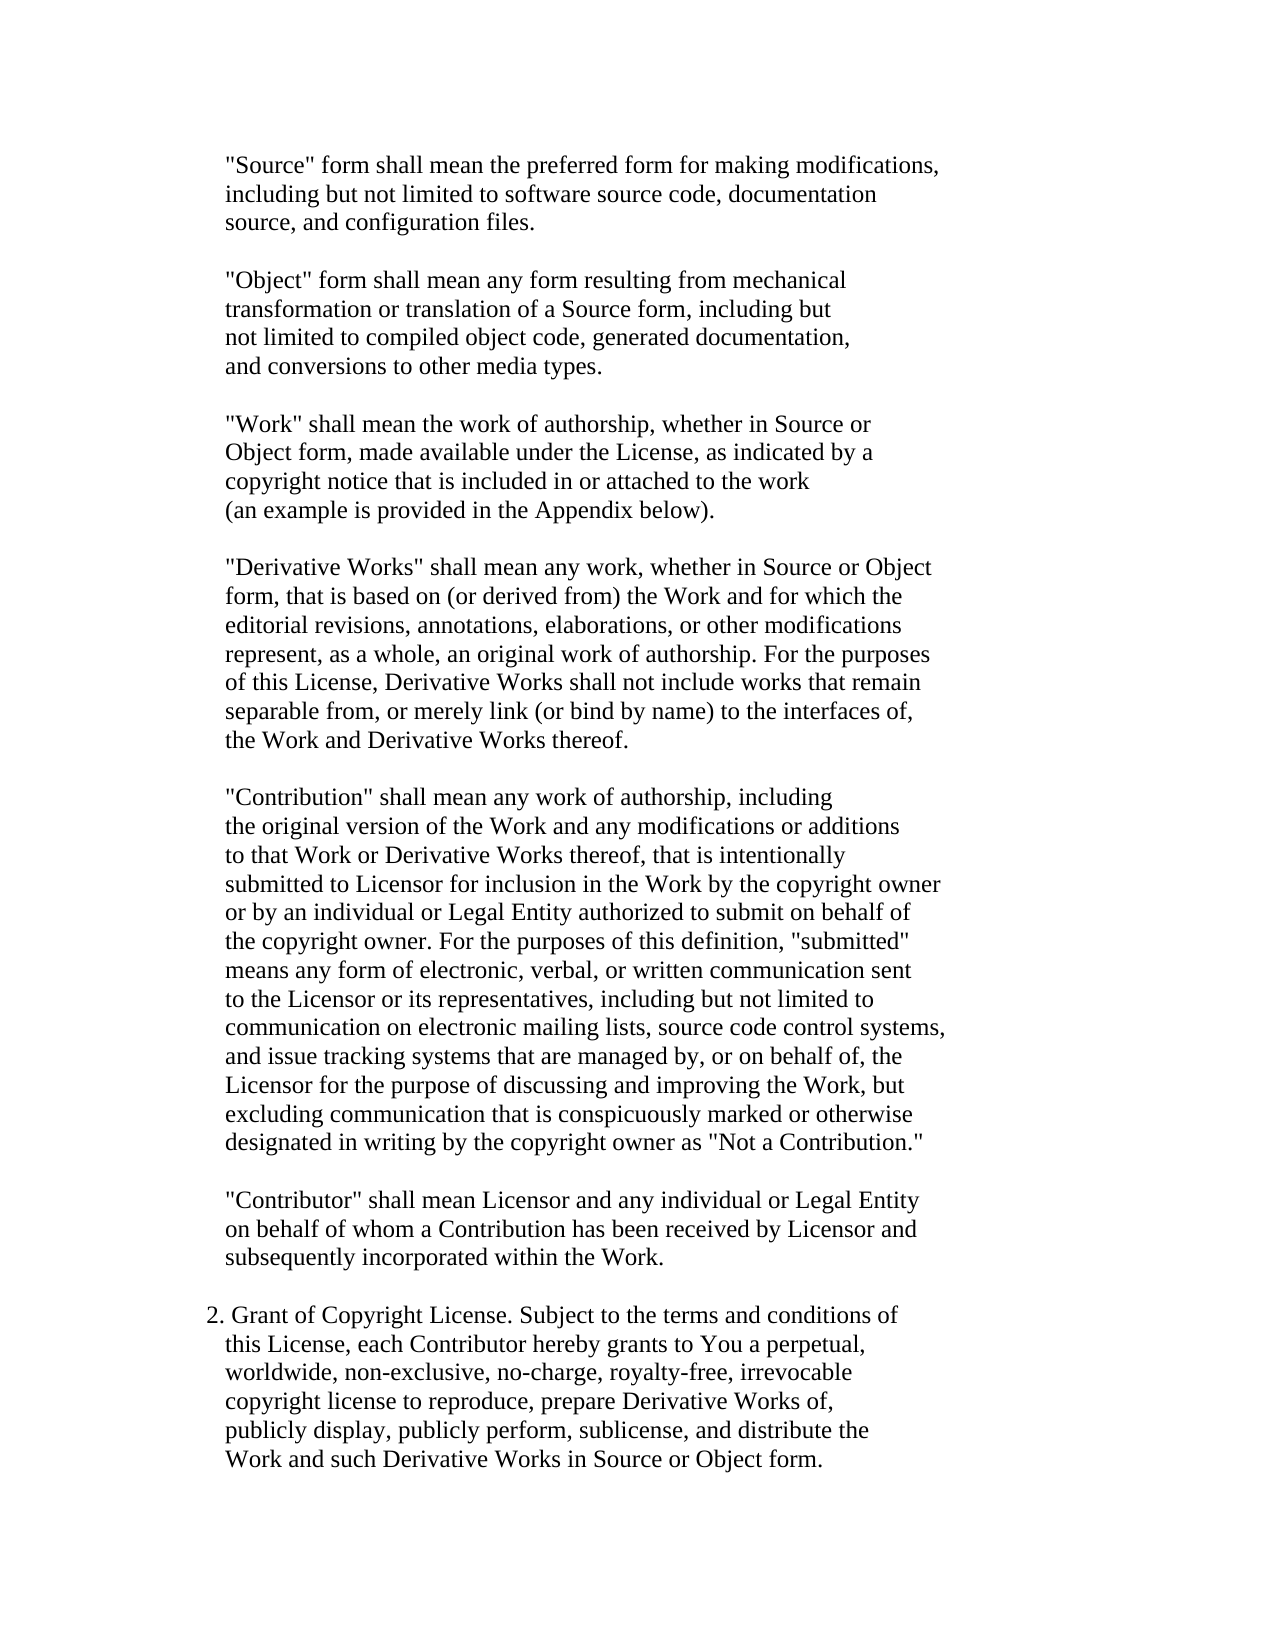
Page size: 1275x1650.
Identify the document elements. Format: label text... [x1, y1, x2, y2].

text "Source" form shall mean the preferred form for making modifications, [187, 150, 1087, 179]
text "Contribution" shall mean any work of authorship, including [187, 782, 1087, 811]
text communication on electronic mailing lists, source code control systems, [187, 1012, 1087, 1041]
text subsequently incorporated within the Work. [187, 1242, 1087, 1271]
text the copyright owner. For the purposes of this definition, "submitted" [187, 926, 1087, 955]
text copyright license to reproduce, prepare Derivative Works of, [187, 1386, 1087, 1415]
text "Derivative Works" shall mean any work, whether in Source or Object [187, 552, 1087, 581]
text Work and such Derivative Works in Source or Object form. [187, 1444, 1087, 1472]
text Licensor for the purpose of discussing and improving the Work, but [187, 1070, 1087, 1099]
text and issue tracking systems that are managed by, or on behalf of, the [187, 1041, 1087, 1070]
text of this License, Derivative Works shall not include works that remain [187, 667, 1087, 696]
text this License, each Contributor hereby grants to You a perpetual, [187, 1329, 1087, 1357]
text designated in writing by the copyright owner as "Not a Contribution." [187, 1127, 1087, 1156]
text editorial revisions, annotations, elaborations, or other modifications [187, 610, 1087, 639]
text Object form, made available under the License, as indicated by a [187, 437, 1087, 466]
text form, that is based on (or derived from) the Work and for which the [187, 581, 1087, 610]
text on behalf of whom a Contribution has been received by Licensor and [187, 1214, 1087, 1242]
text publicly display, publicly perform, sublicense, and distribute the [187, 1415, 1087, 1444]
text 2. Grant of Copyright License. Subject to the terms and conditions of [187, 1300, 1087, 1329]
text to the Licensor or its representatives, including but not limited to [187, 984, 1087, 1012]
text submitted to Licensor for inclusion in the Work by the copyright owner [187, 869, 1087, 897]
text separable from, or merely link (or bind by name) to the interfaces of, [187, 696, 1087, 725]
text including but not limited to software source code, documentation [187, 179, 1087, 207]
text "Work" shall mean the work of authorship, whether in Source or [187, 409, 1087, 437]
text the Work and Derivative Works thereof. [187, 725, 1087, 754]
text means any form of electronic, verbal, or written communication sent [187, 955, 1087, 984]
text source, and configuration files. [187, 207, 1087, 236]
text transformation or translation of a Source form, including but [187, 294, 1087, 322]
text (an example is provided in the Appendix below). [187, 495, 1087, 524]
text worldwide, non-exclusive, no-charge, royalty-free, irrevocable [187, 1357, 1087, 1386]
text and conversions to other media types. [187, 351, 1087, 380]
text to that Work or Derivative Works thereof, that is intentionally [187, 840, 1087, 869]
text "Contributor" shall mean Licensor and any individual or Legal Entity [187, 1185, 1087, 1214]
text not limited to compiled object code, generated documentation, [187, 322, 1087, 351]
text or by an individual or Legal Entity authorized to submit on behalf of [187, 897, 1087, 926]
text the original version of the Work and any modifications or additions [187, 811, 1087, 840]
text represent, as a whole, an original work of authorship. For the purposes [187, 639, 1087, 667]
text copyright notice that is included in or attached to the work [187, 466, 1087, 495]
text "Object" form shall mean any form resulting from mechanical [187, 265, 1087, 294]
text excluding communication that is conspicuously marked or otherwise [187, 1099, 1087, 1127]
